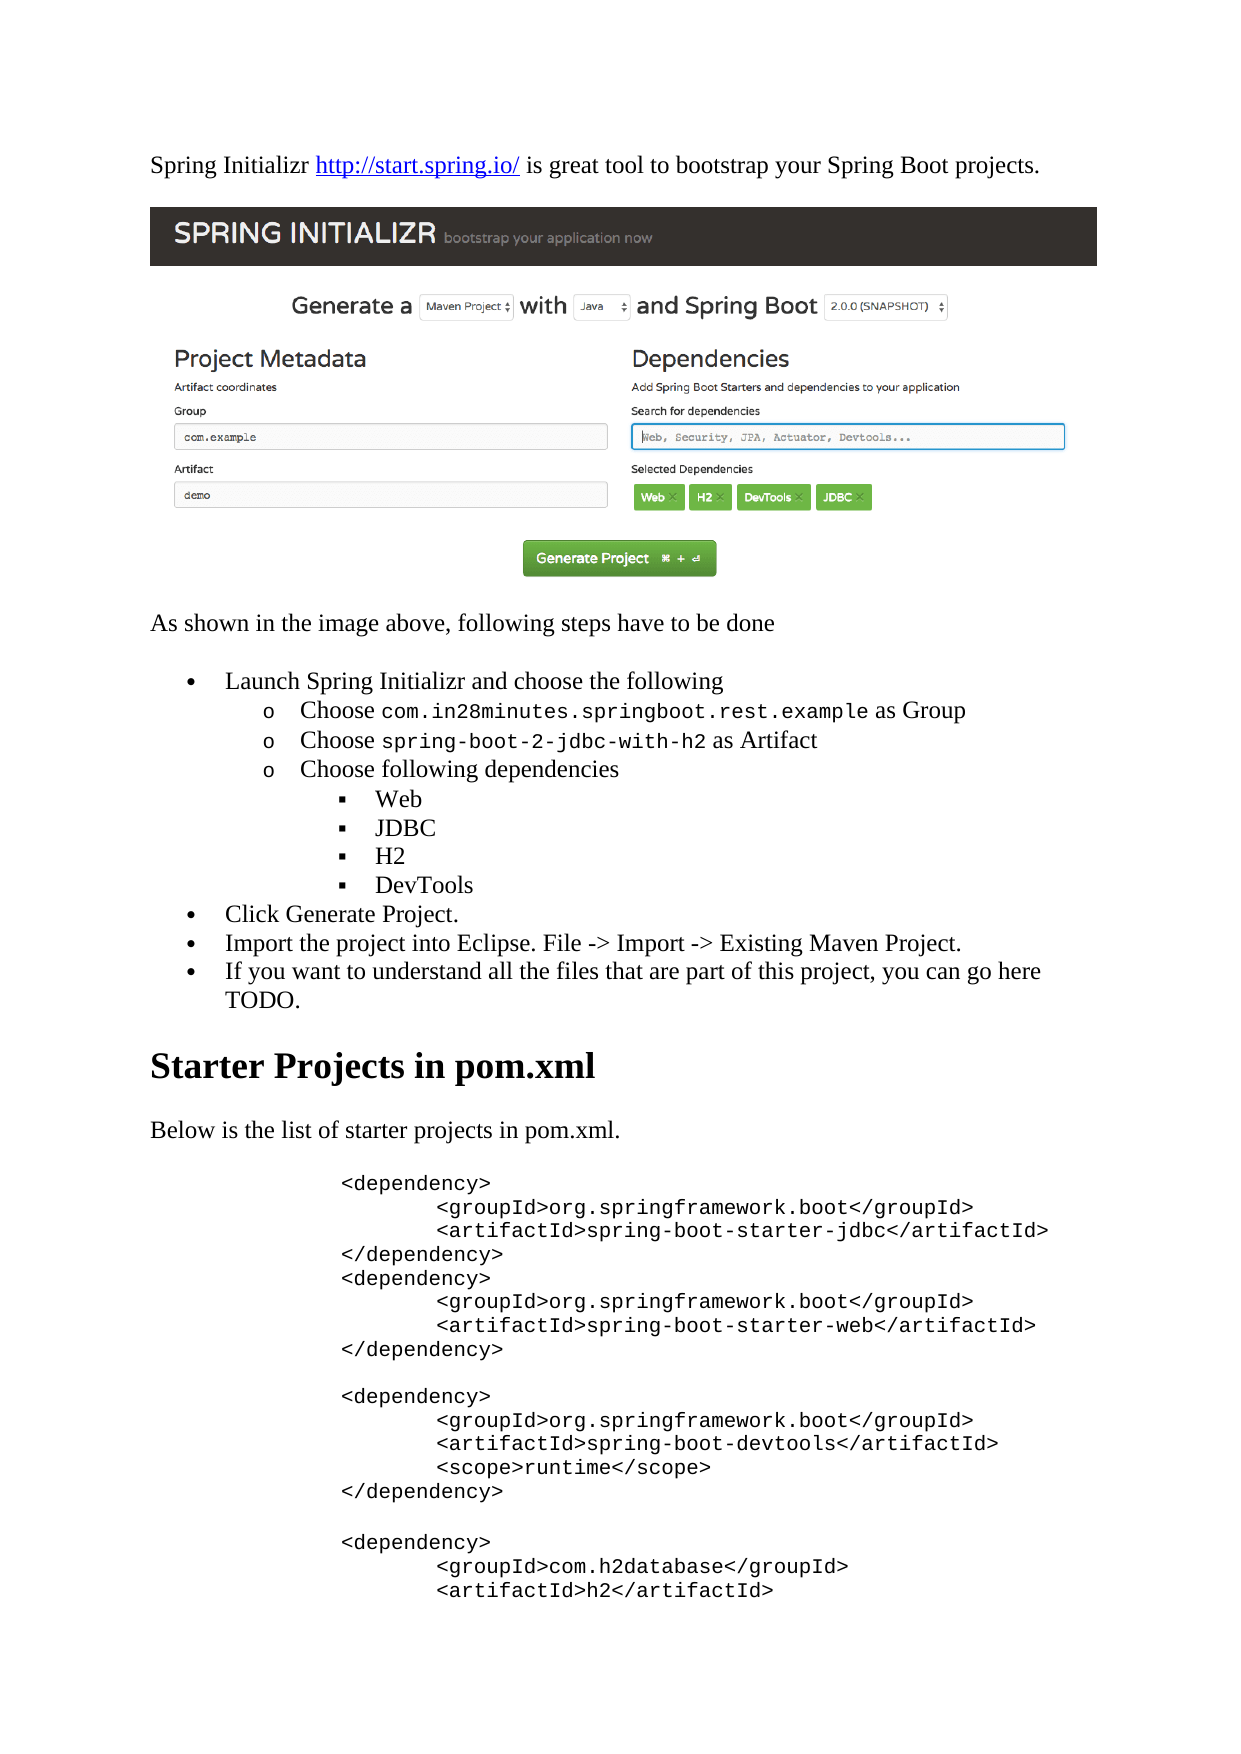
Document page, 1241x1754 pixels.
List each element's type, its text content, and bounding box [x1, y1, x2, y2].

text Below is the list of starter projects in pom.xml. [150, 1115, 1090, 1144]
list If you want to understand all the files that are part of this project, you can go here TODO. [187, 956, 1090, 1014]
text As shown in the image above, following steps have to be done [150, 608, 1090, 637]
list Web [337, 784, 1090, 813]
list Choose spring-boot-2-jdbc-with-h2 as Artifact [262, 725, 1090, 754]
list DevTools [337, 870, 1090, 899]
text </dependency> [150, 1481, 1090, 1504]
text Spring Initializr http://start.spring.io/ is great tool to bootstrap your Spring Boot projects. [150, 150, 1090, 179]
list JDBC [337, 813, 1090, 841]
list Choose following dependencies [262, 754, 1090, 784]
list Import the project into Eclipse. File -> Import -> Existing Maven Project. [187, 928, 1090, 956]
text <dependency> [150, 1173, 1090, 1197]
list Launch Spring Initializr and choose the following [187, 666, 1090, 695]
list H2 [337, 841, 1090, 870]
text <groupId>org.springframework.boot</groupId> [150, 1410, 1090, 1433]
text </dependency> [150, 1244, 1090, 1268]
text <artifactId>h2</artifactId> [150, 1579, 1090, 1603]
text </dependency> [150, 1339, 1090, 1362]
text <dependency> [150, 1268, 1090, 1291]
text Starter Projects in pom.xml [150, 1043, 1090, 1086]
text <dependency> [150, 1532, 1090, 1556]
text <groupId>org.springframework.boot</groupId> [150, 1291, 1090, 1315]
picture [150, 207, 1097, 580]
list Choose com.in28minutes.springboot.rest.example as Group [262, 695, 1090, 725]
text <groupId>com.h2database</groupId> [150, 1556, 1090, 1579]
text <artifactId>spring-boot-starter-web</artifactId> [150, 1315, 1090, 1339]
text <scope>runtime</scope> [150, 1457, 1090, 1481]
list Click Generate Project. [187, 899, 1090, 928]
text <groupId>org.springframework.boot</groupId> [150, 1197, 1090, 1221]
text <artifactId>spring-boot-starter-jdbc</artifactId> [150, 1221, 1090, 1244]
text <dependency> [150, 1386, 1090, 1410]
text <artifactId>spring-boot-devtools</artifactId> [150, 1433, 1090, 1457]
